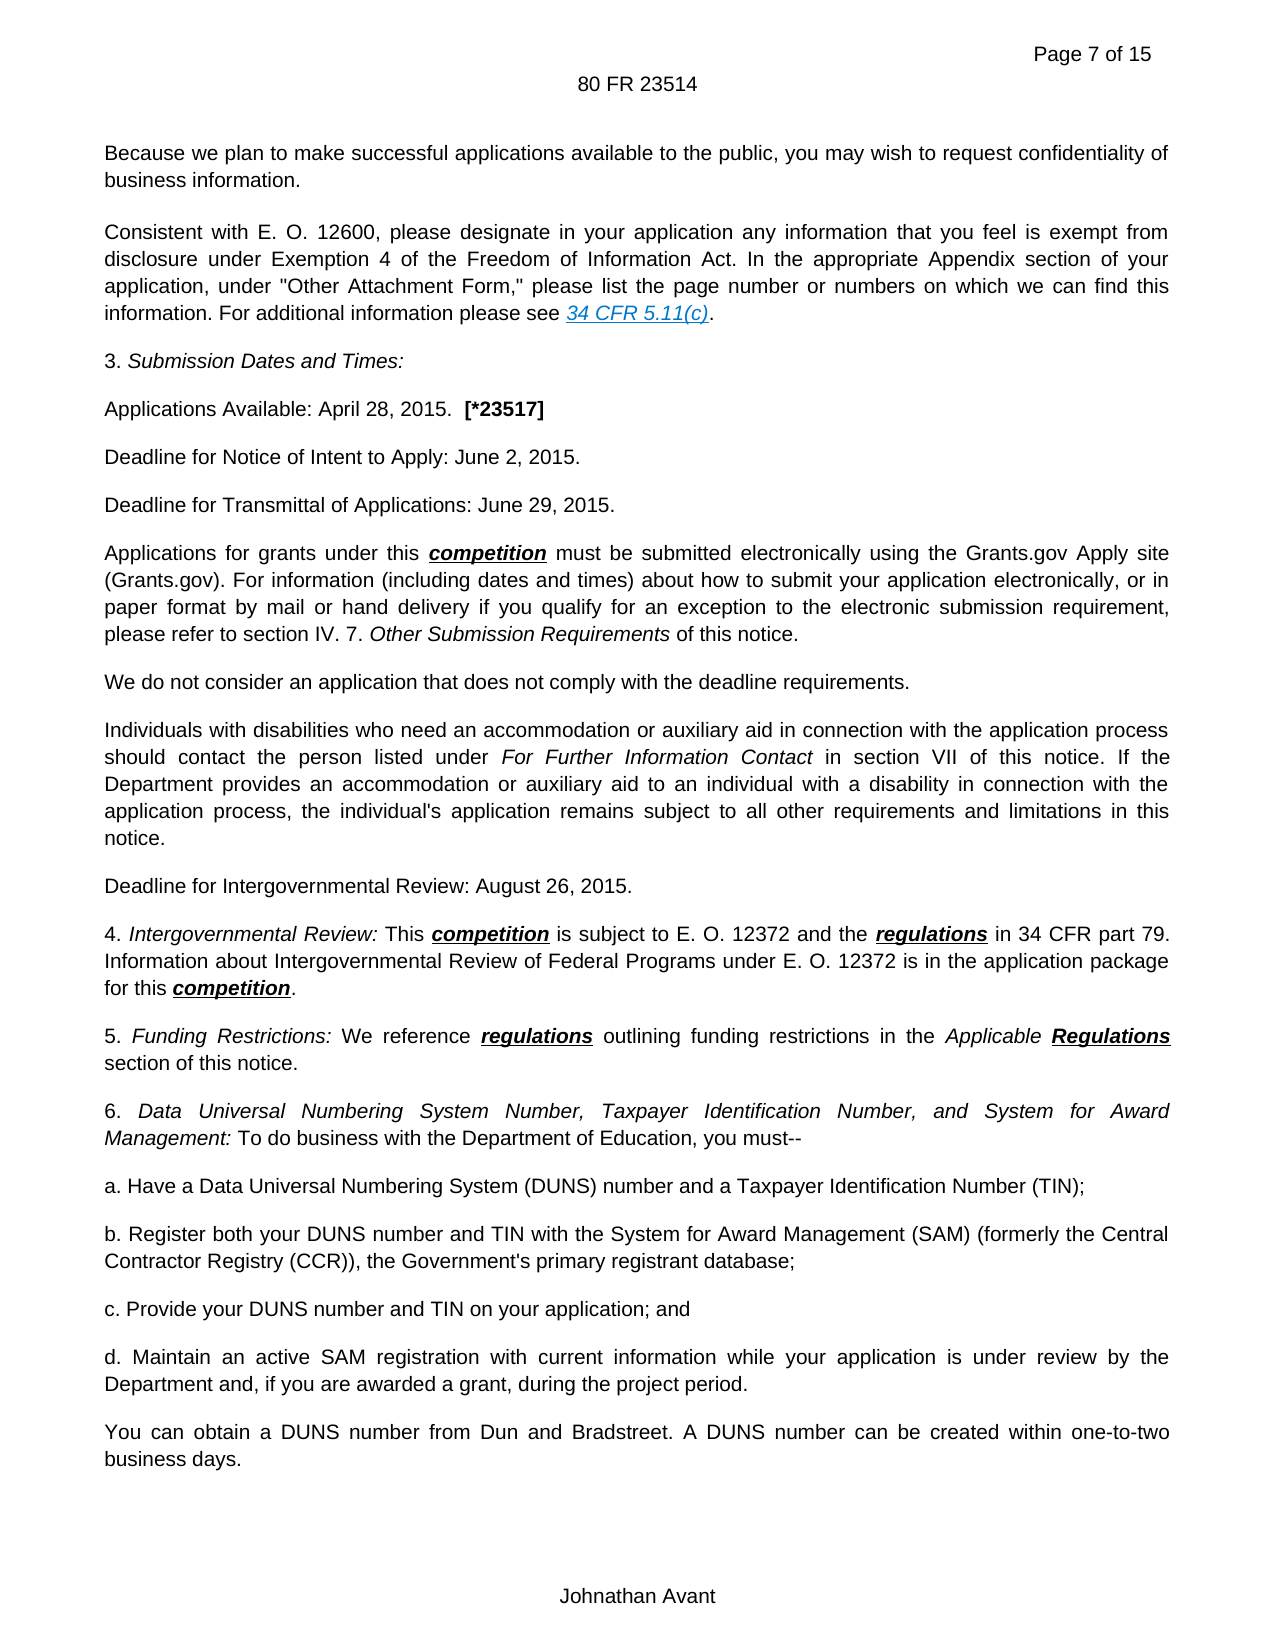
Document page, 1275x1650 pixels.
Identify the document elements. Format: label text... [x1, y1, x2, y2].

text Consistent with E. O. 12600, please designate in your application any information that you feel is exempt from disclosure under Exemption 4 of the Freedom of Information Act. In the appropriate Appendix section of your application, under "Other Attachment Form," please list the page number or numbers on which we can find this information. For additional information please see 34 CFR 5.11(c). [104, 217, 1171, 325]
text b. Register both your DUNS number and TIN with the System for Award Management (SAM) (formerly the Central Contractor Registry (CCR)), the Government's primary registrant database; [104, 1219, 1171, 1273]
text a. Have a Data Universal Numbering System (DUNS) number and a Taxpayer Identification Number (TIN); [104, 1171, 1171, 1198]
text 4. Intergovernmental Review: This competition is subject to E. O. 12372 and the regulations in 34 CFR part 79. Information about Intergovernmental Review of Federal Programs under E. O. 12372 is in the application package for this competition. [104, 919, 1171, 1000]
text Because we plan to make successful applications available to the public, you may wish to request confidentiality of business information. [104, 137, 1171, 192]
text c. Provide your DUNS number and TIN on your application; and [104, 1294, 1171, 1321]
text 3. Submission Dates and Times: [104, 346, 1171, 373]
text d. Maintain an active SAM registration with current information while your application is under review by the Department and, if you are awarded a grant, during the project period. [104, 1342, 1171, 1396]
text Individuals with disabilities who need an accommodation or auxiliary aid in connection with the application process should contact the person listed under For Further Information Contact in section VII of this notice. If the Department provides an accommodation or auxiliary aid to an individual with a disability in connection with the application process, the individual's application remains subject to all other requirements and limitations in this notice. [104, 714, 1171, 850]
text Deadline for Transmittal of Applications: June 29, 2015. [104, 489, 1171, 517]
text We do not consider an application that does not comply with the deadline requirements. [104, 667, 1171, 694]
text You can obtain a DUNS number from Dun and Bradstreet. A DUNS number can be created within one-to-two business days. [104, 1417, 1171, 1471]
text 6. Data Universal Numbering System Number, Taxpayer Identification Number, and System for Award Management: To do business with the Department of Education, you must-- [104, 1096, 1171, 1150]
text 5. Funding Restrictions: We reference regulations outlining funding restrictions in the Applicable Regulations section of this notice. [104, 1021, 1171, 1075]
text Deadline for Notice of Intent to Apply: June 2, 2015. [104, 442, 1171, 469]
text Deadline for Intergovernmental Review: August 26, 2015. [104, 871, 1171, 898]
text Applications for grants under this competition must be submitted electronically using the Grants.gov Apply site (Grants.gov). For information (including dates and times) about how to submit your application electronically, or in paper format by mail or hand delivery if you qualify for an exception to the electronic submission requirement, please refer to section IV. 7. Other Submission Requirements of this notice. [104, 537, 1171, 646]
text Applications Available: April 28, 2015. [*23517] [104, 394, 1171, 421]
